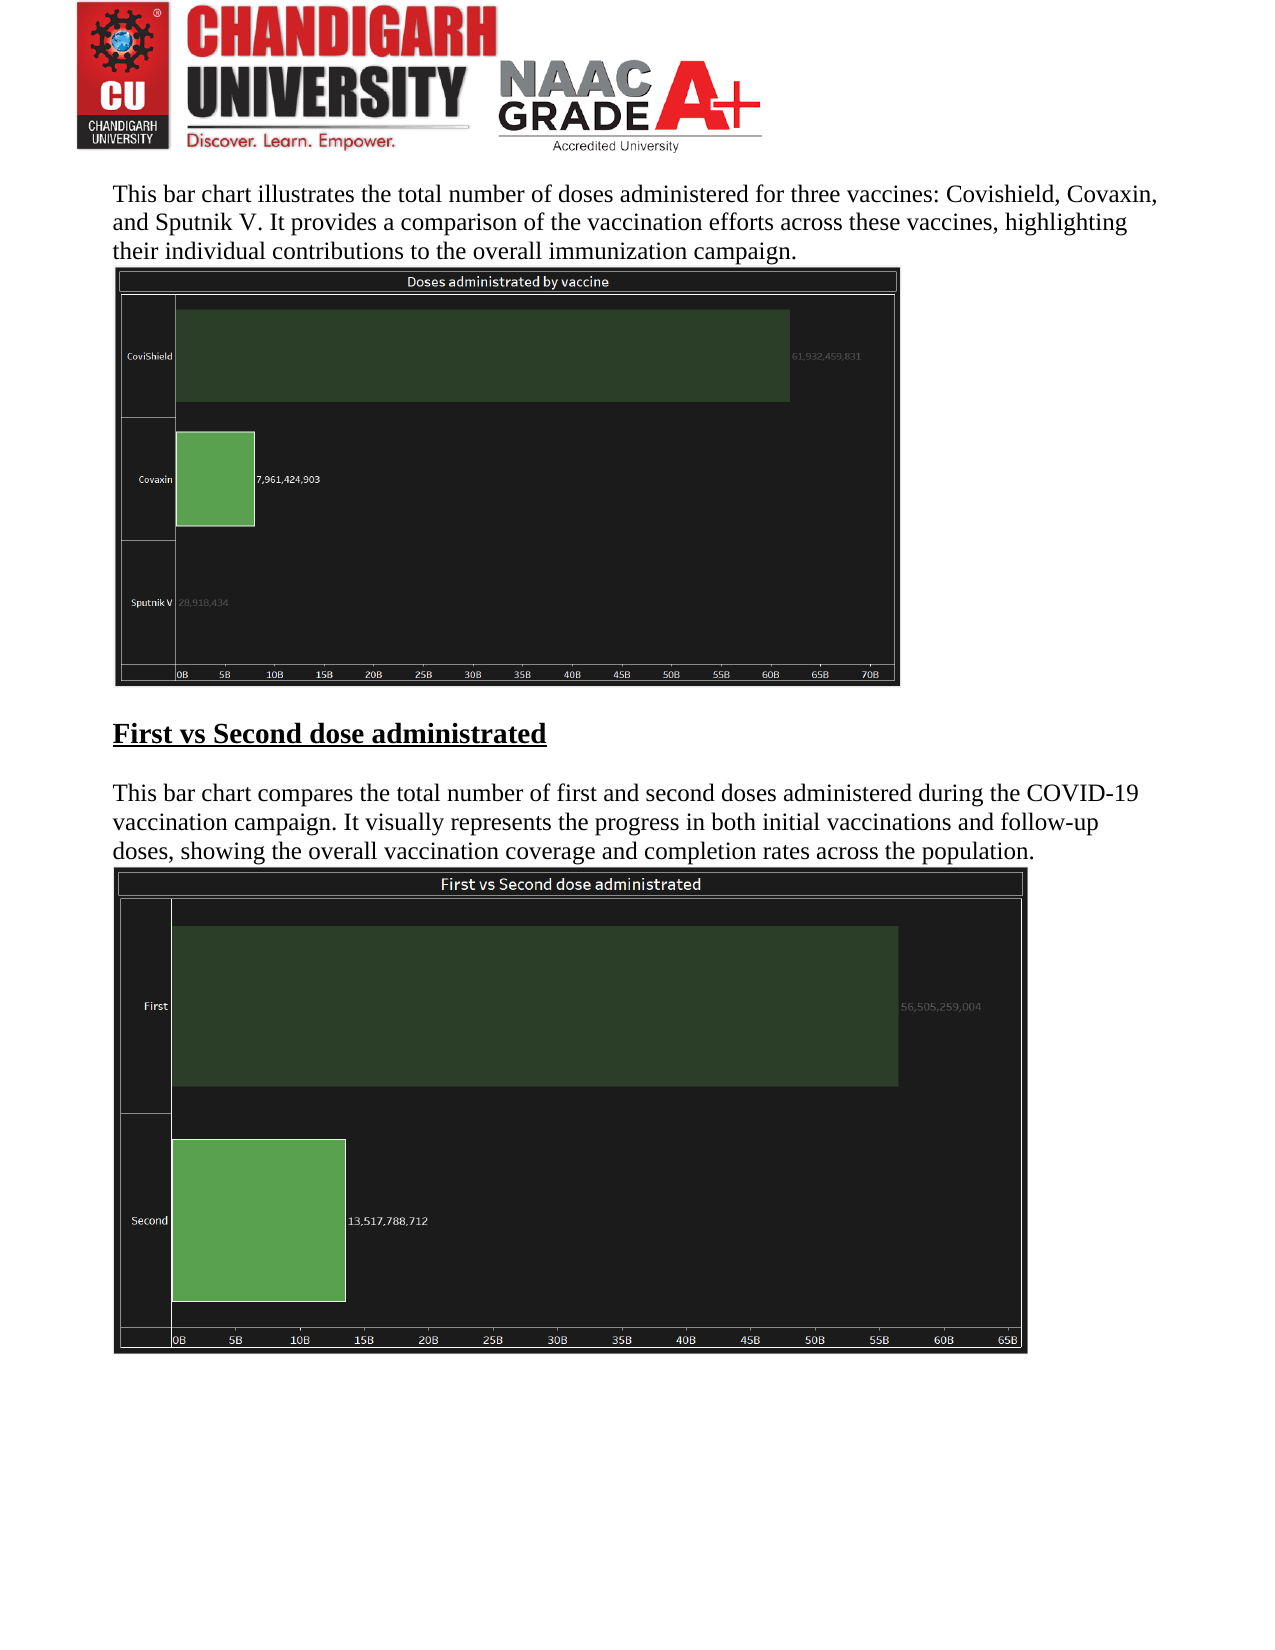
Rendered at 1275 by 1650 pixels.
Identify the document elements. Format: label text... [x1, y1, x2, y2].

text First vs Second dose administrated [112, 716, 1162, 750]
text This bar chart compares the total number of first and second doses administered during the COVID-19 vaccination campaign. It visually represents the progress in both initial vaccinations and follow-up doses, showing the overall vaccination coverage and completion rates across the population. [112, 778, 1162, 865]
text This bar chart illustrates the total number of doses administered for three vaccines: Covishield, Covaxin, and Sputnik V. It provides a comparison of the vaccination efforts across these vaccines, highlighting their individual contributions to the overall immunization campaign. [112, 179, 1162, 265]
picture [75, 0, 762, 153]
picture [112, 265, 902, 688]
picture [112, 866, 1029, 1355]
